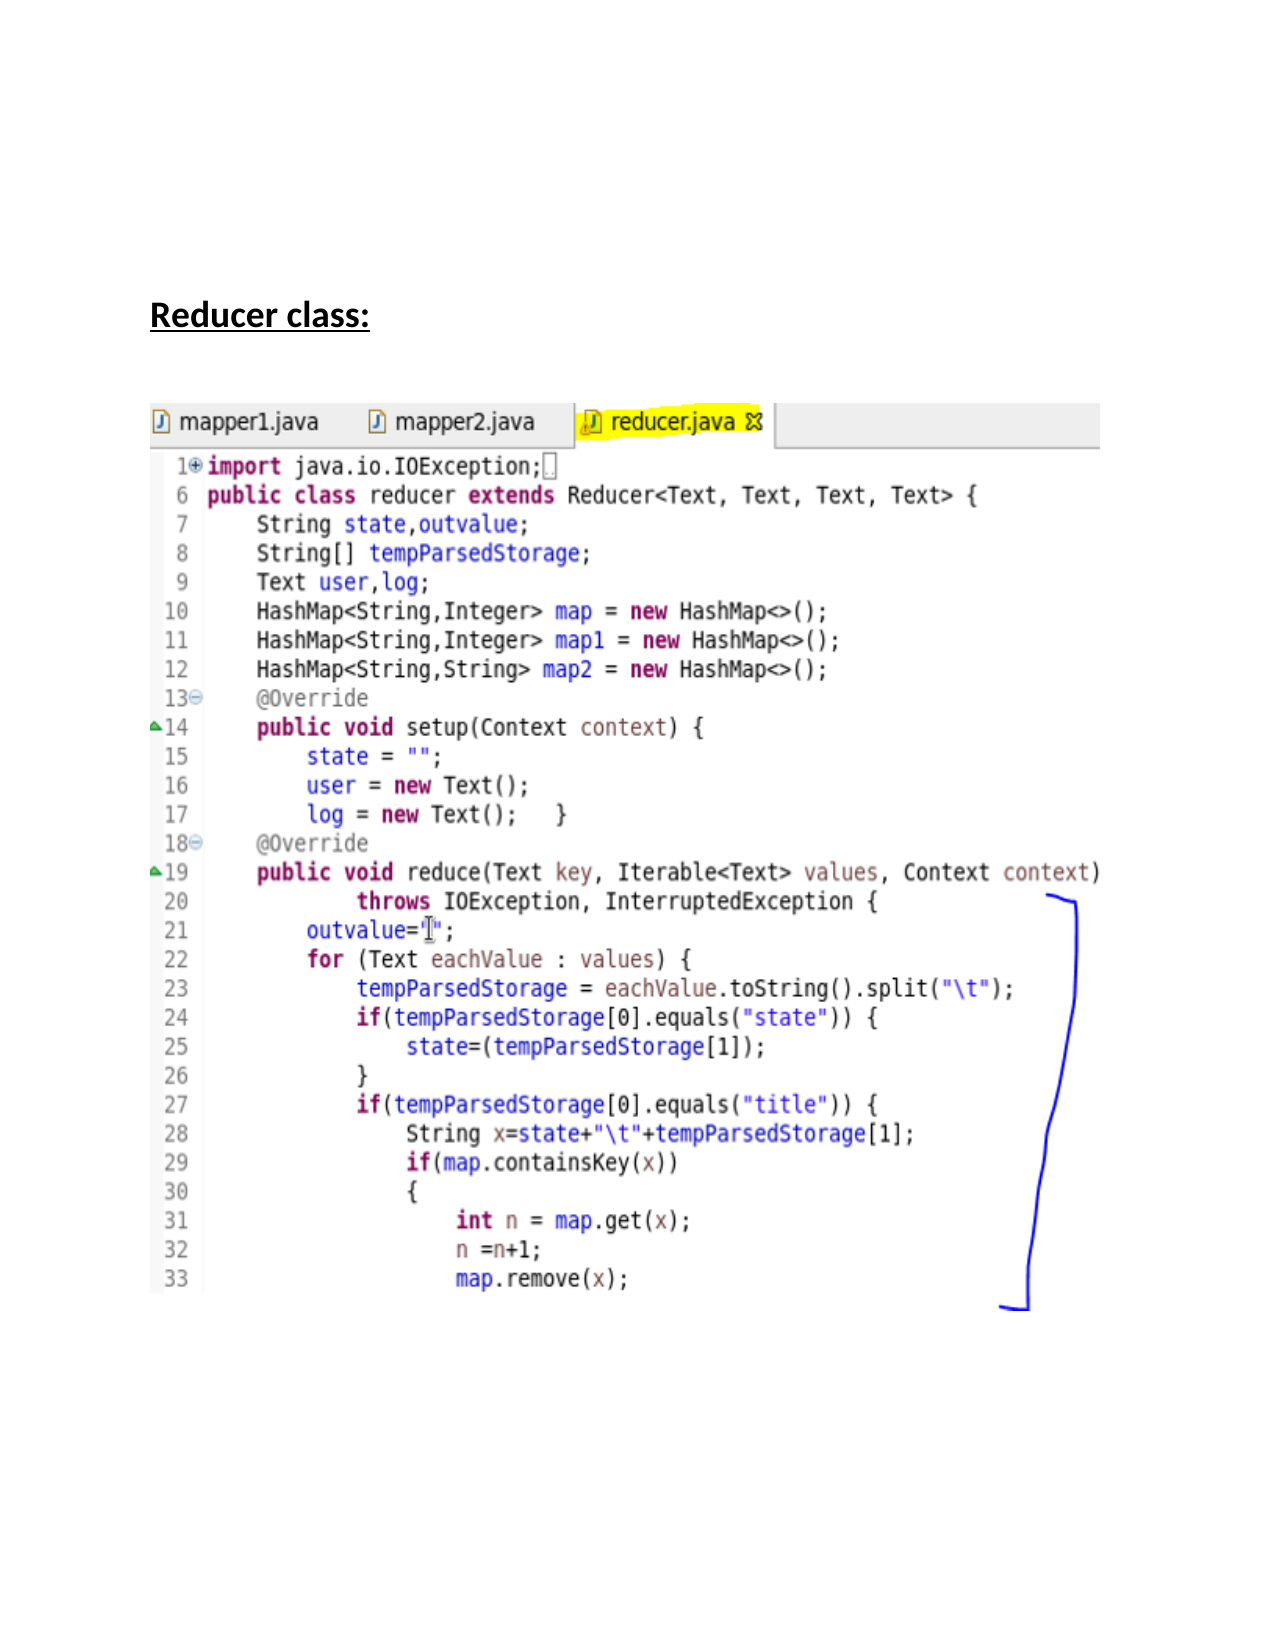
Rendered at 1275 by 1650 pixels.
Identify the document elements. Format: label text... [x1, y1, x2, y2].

picture [150, 403, 1100, 1311]
text Reducer class: [150, 291, 1125, 336]
